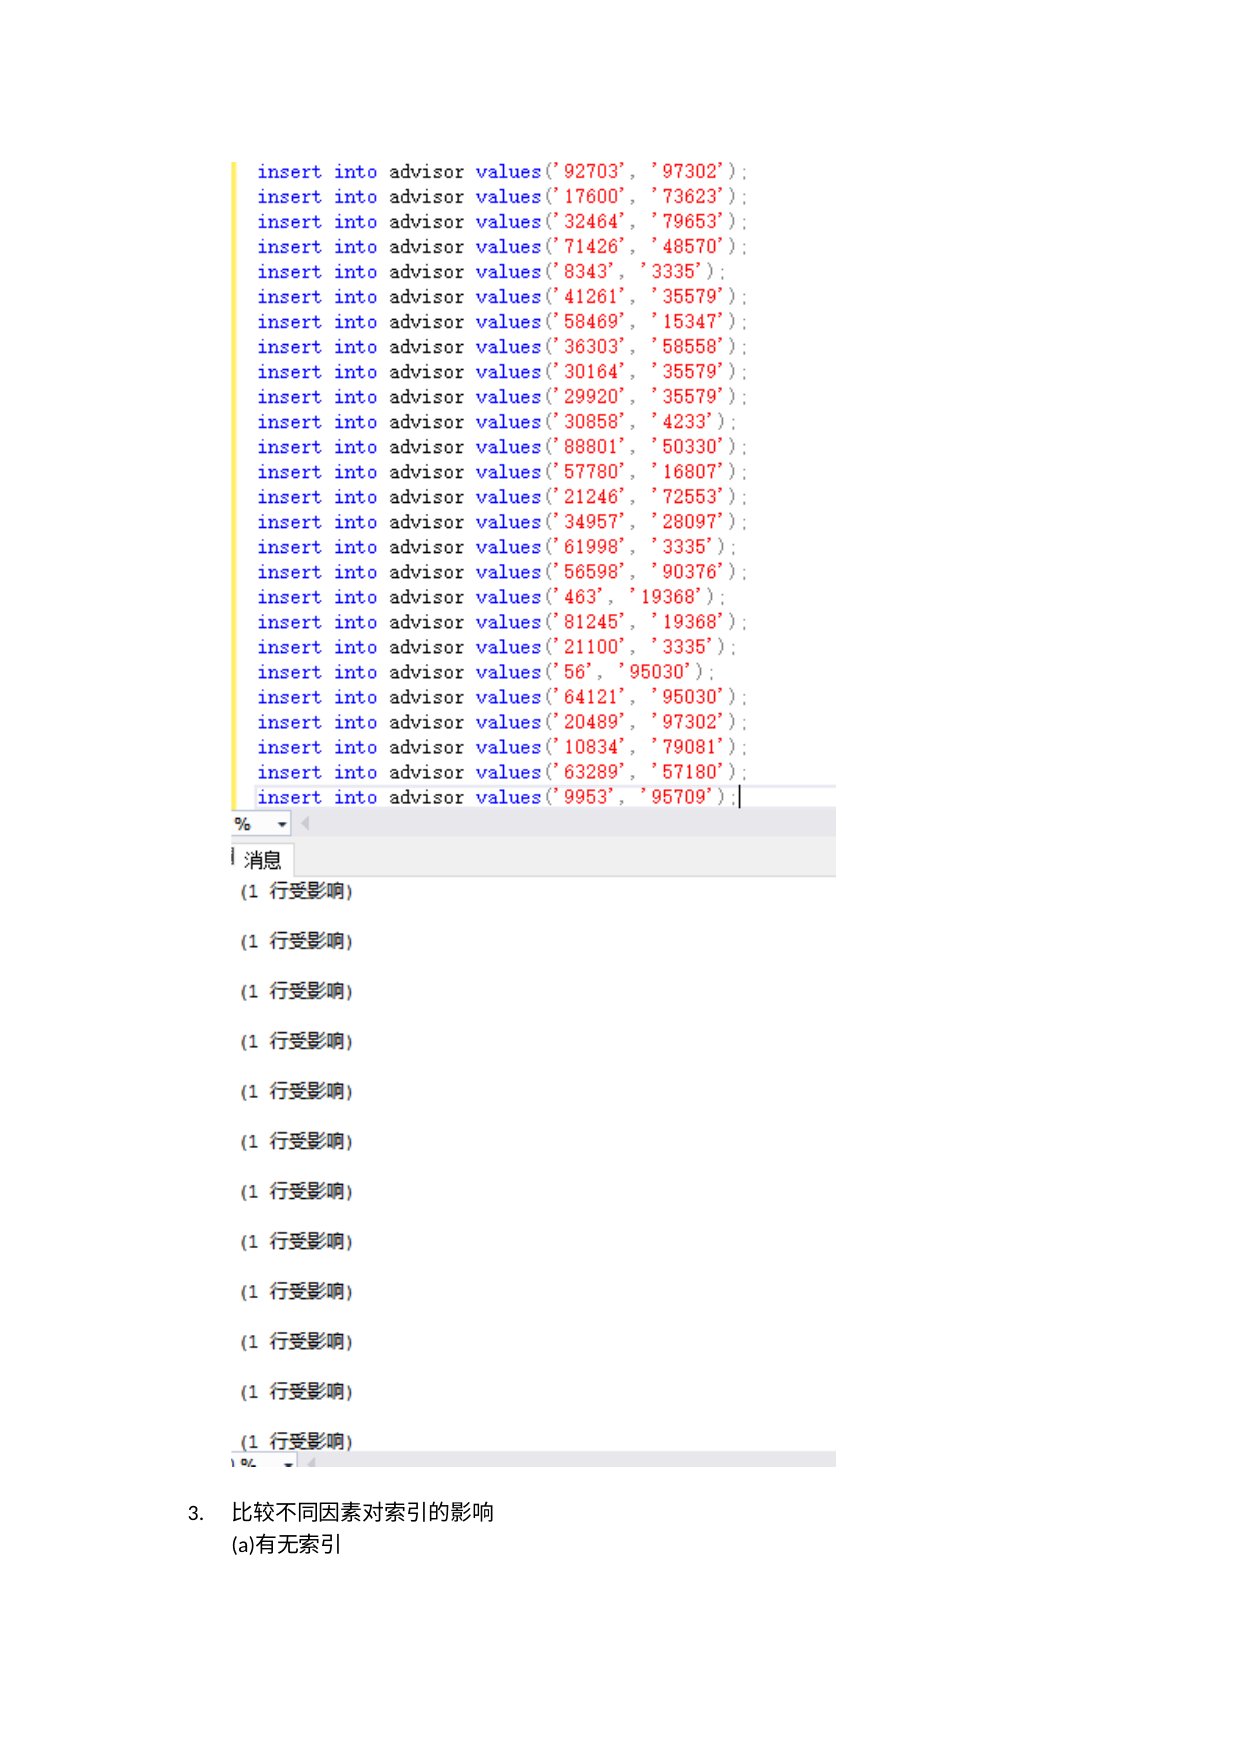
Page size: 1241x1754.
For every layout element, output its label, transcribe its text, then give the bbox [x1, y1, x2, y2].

picture [231, 162, 836, 1467]
text (a)有无索引 [187, 1527, 1053, 1559]
text 3. 比较不同因素对索引的影响 [187, 1494, 1053, 1527]
